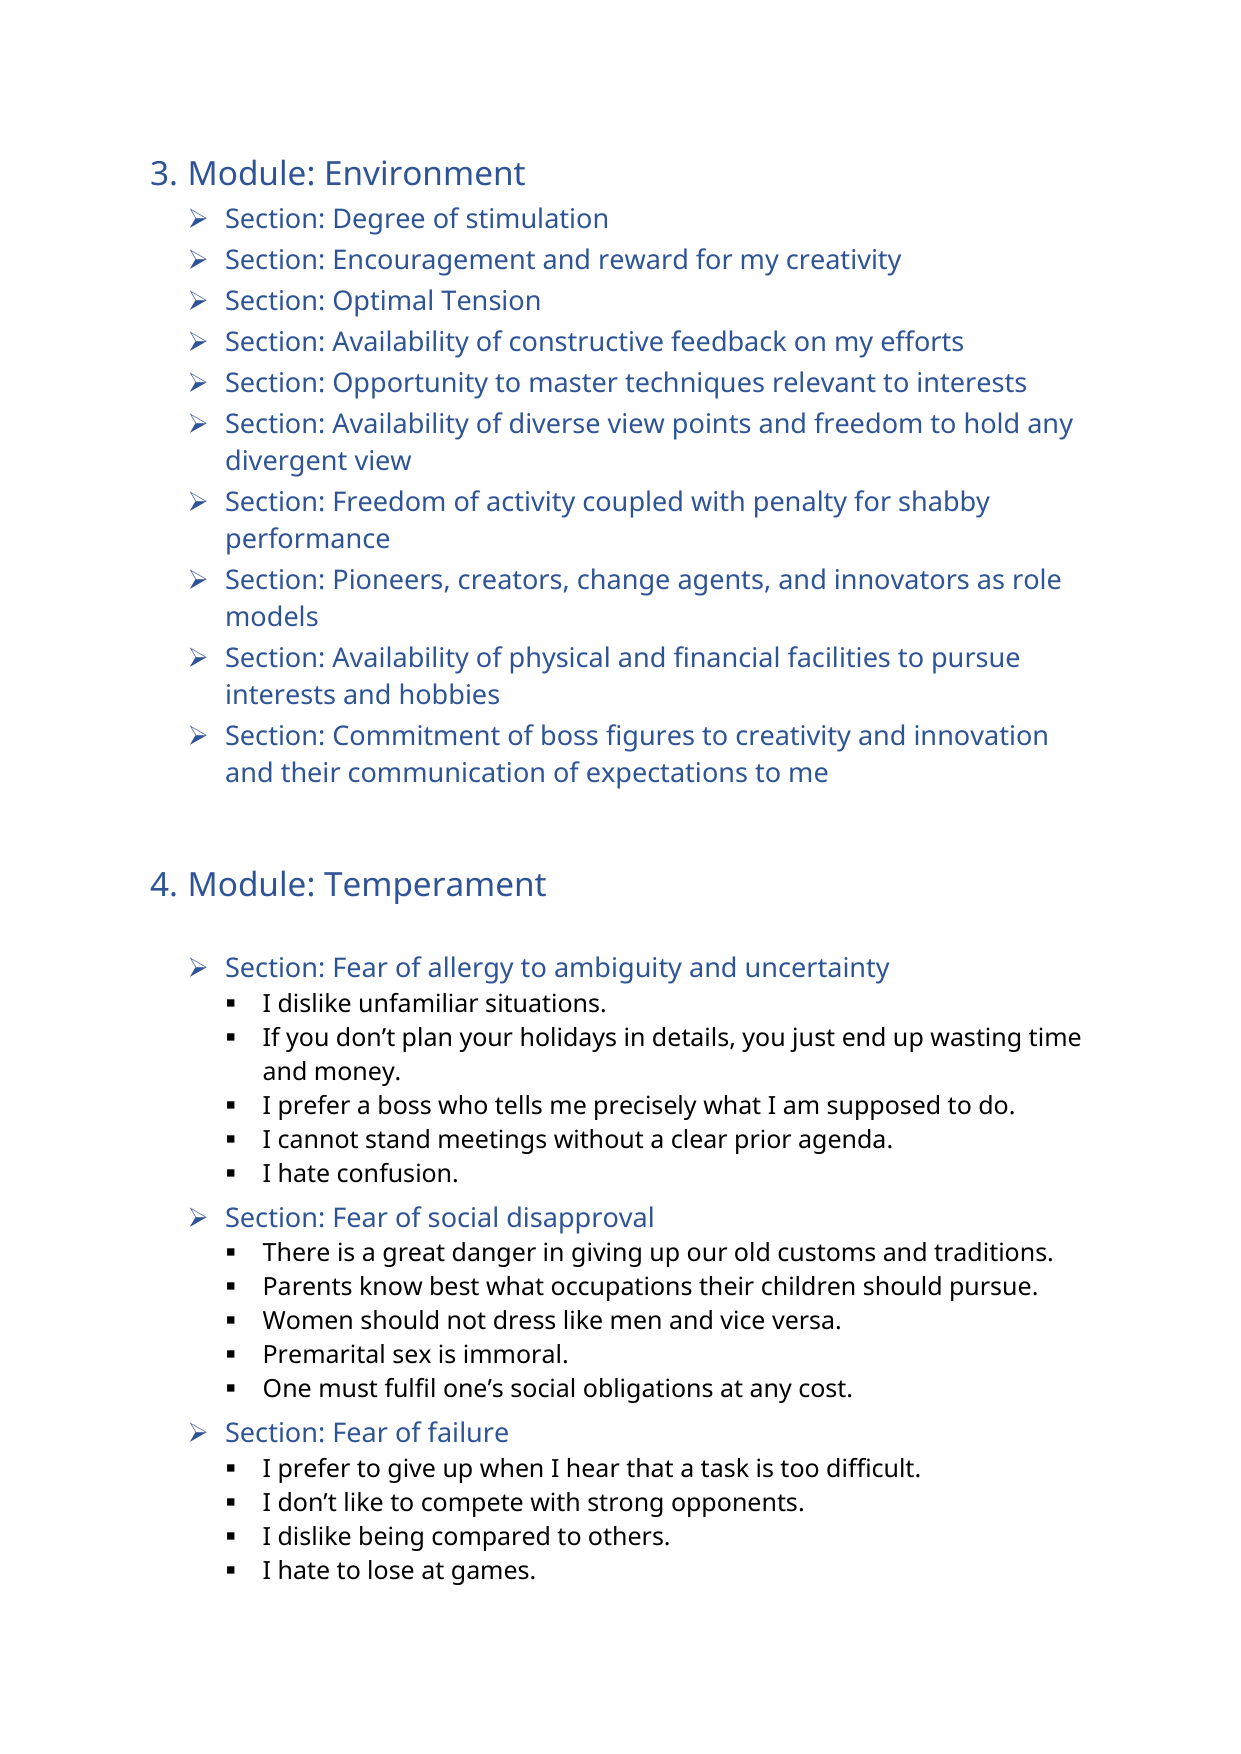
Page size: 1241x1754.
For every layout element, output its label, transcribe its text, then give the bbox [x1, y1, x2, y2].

subtitle Section: Fear of allergy to ambiguity and uncertainty [187, 948, 1090, 985]
list I dislike unfamiliar situations. [225, 985, 1090, 1019]
subtitle Section: Commitment of boss figures to creativity and innovation and their communication of expectations to me [187, 716, 1090, 790]
subtitle Section: Availability of physical and financial facilities to pursue interests and hobbies [187, 638, 1090, 712]
list I prefer to give up when I hear that a task is too difficult. [225, 1450, 1090, 1484]
subtitle Section: Fear of failure [187, 1413, 1090, 1450]
subtitle Section: Pioneers, creators, change agents, and innovators as role models [187, 561, 1090, 634]
list I prefer a boss who tells me precisely what I am supposed to do. [225, 1087, 1090, 1122]
subtitle Section: Freedom of activity coupled with penalty for shabby performance [187, 483, 1090, 556]
subtitle Section: Availability of diverse view points and freedom to hold any divergent view [187, 405, 1090, 478]
subtitle Section: Fear of social disapproval [187, 1198, 1090, 1235]
list Parents know best what occupations their children should pursue. [225, 1269, 1090, 1303]
list I dislike being compared to others. [225, 1518, 1090, 1553]
subtitle Section: Encouragement and reward for my creativity [187, 241, 1090, 277]
list One must fulfil one’s social obligations at any cost. [225, 1371, 1090, 1405]
subtitle Section: Optimal Tension [187, 282, 1090, 318]
subtitle Section: Degree of stimulation [187, 199, 1090, 236]
subtitle Module: Temperament [150, 861, 1090, 906]
list I hate to lose at games. [225, 1553, 1090, 1587]
list If you don’t plan your holidays in details, you just end up wasting time and money. [225, 1019, 1090, 1087]
list I don’t like to compete with strong opponents. [225, 1484, 1090, 1518]
list I cannot stand meetings without a clear prior agenda. [225, 1122, 1090, 1156]
subtitle Section: Availability of constructive feedback on my efforts [187, 323, 1090, 359]
list I hate confusion. [225, 1156, 1090, 1190]
list Premarital sex is immoral. [225, 1337, 1090, 1371]
subtitle Module: Environment [150, 150, 1090, 195]
subtitle Section: Opportunity to master techniques relevant to interests [187, 364, 1090, 401]
list There is a great danger in giving up our old customs and traditions. [225, 1235, 1090, 1269]
list Women should not dress like men and vice versa. [225, 1303, 1090, 1337]
